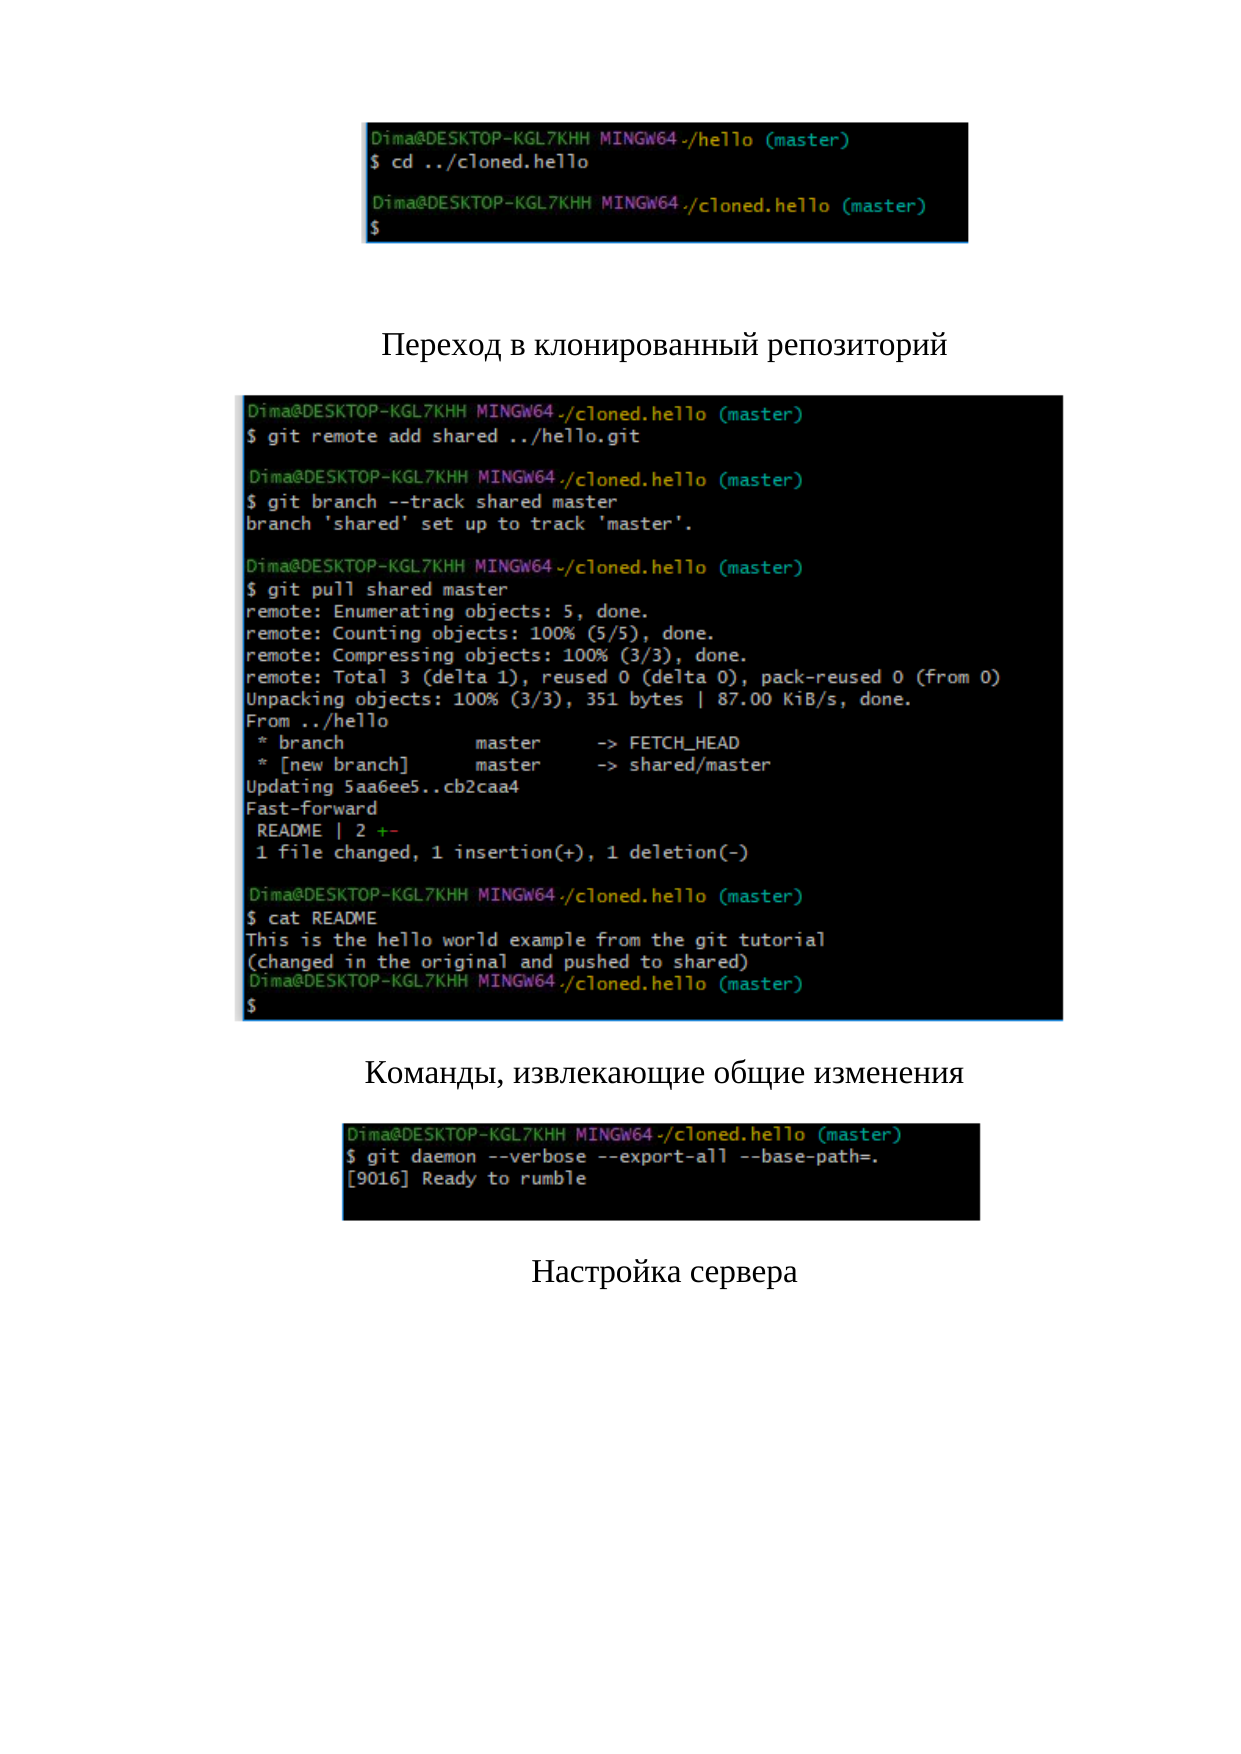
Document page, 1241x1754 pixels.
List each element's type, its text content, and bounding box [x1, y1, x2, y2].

text Команды, извлекающие общие изменения [177, 1052, 1152, 1091]
picture [222, 383, 1079, 1034]
picture [360, 118, 969, 308]
picture [333, 1111, 996, 1235]
text Переход в клонированный репозиторий [177, 324, 1152, 362]
text Настройка сервера [177, 1252, 1152, 1290]
